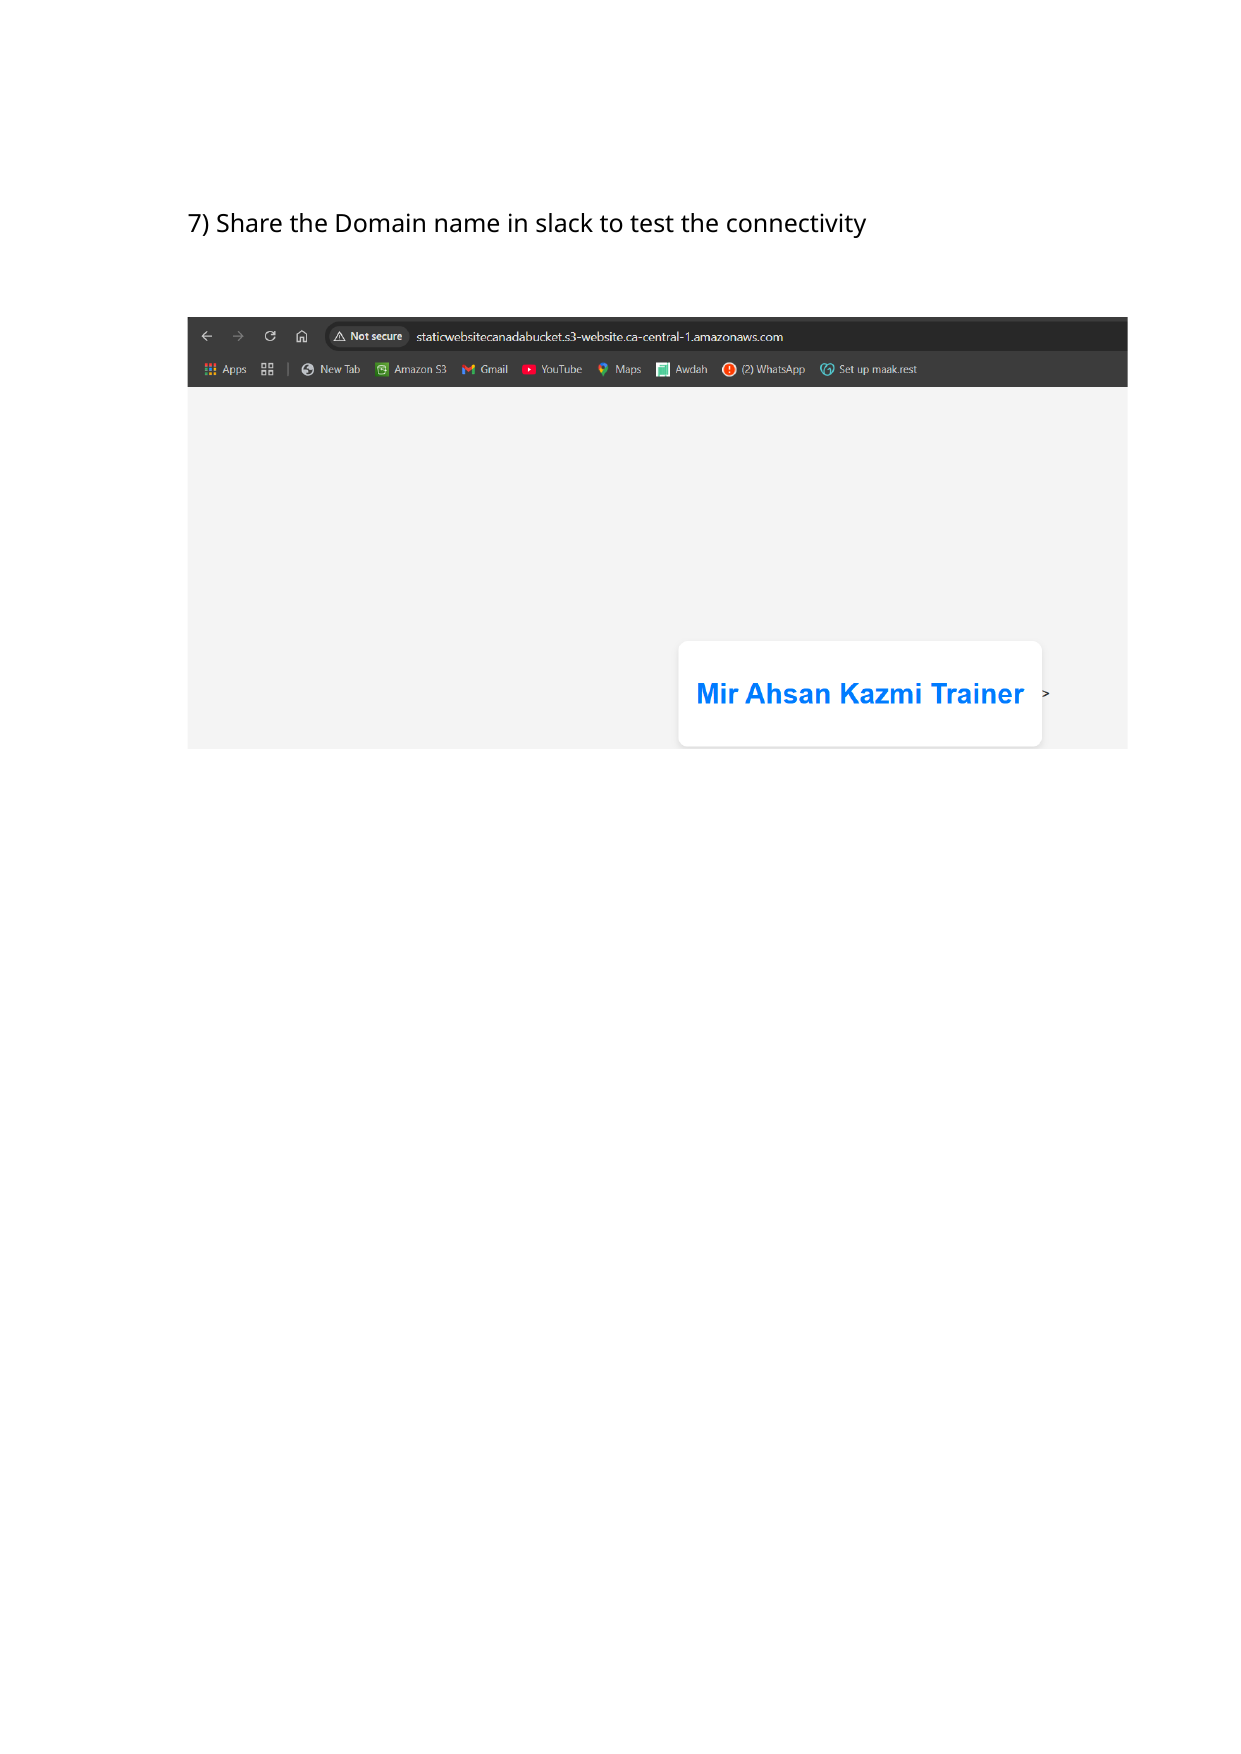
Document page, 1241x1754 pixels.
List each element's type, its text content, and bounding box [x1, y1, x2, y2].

text 7) Share the Domain name in slack to test the connectivity [187, 206, 1090, 240]
picture [187, 317, 1128, 749]
